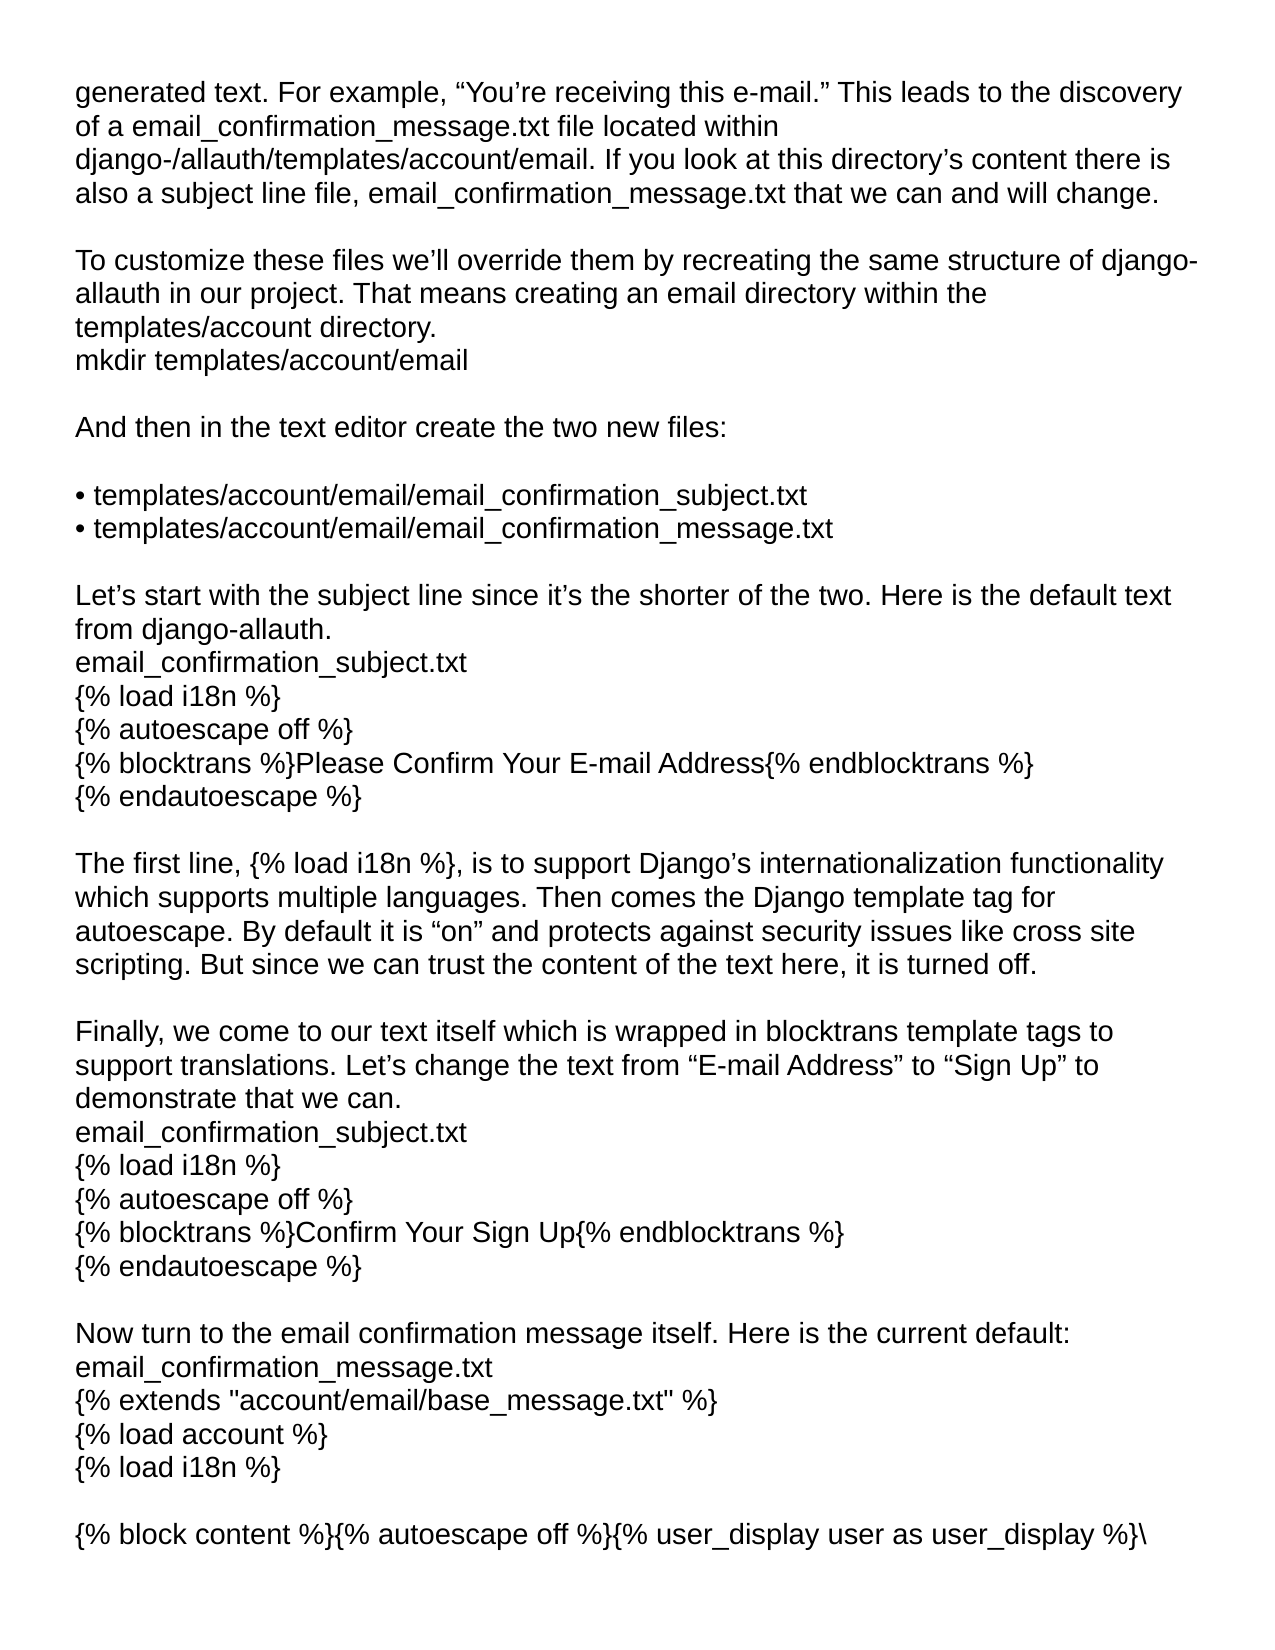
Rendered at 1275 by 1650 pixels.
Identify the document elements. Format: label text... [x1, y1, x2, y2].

text To customize these files we’ll override them by recreating the same structure of django-allauth in our project. That means creating an email directory within the templates/account directory. [75, 243, 1200, 343]
text Now turn to the email confirmation message itself. Here is the current default: [75, 1316, 1200, 1349]
text • templates/account/email/email_confirmation_message.txt [75, 511, 1200, 544]
text email_confirmation_subject.txt [75, 1115, 1200, 1148]
text {% blocktrans %}Confirm Your Sign Up{% endblocktrans %} [75, 1215, 1200, 1249]
text {% load account %} [75, 1417, 1200, 1450]
text • templates/account/email/email_confirmation_subject.txt [75, 477, 1200, 511]
text mkdir templates/account/email [75, 343, 1200, 377]
text email_confirmation_subject.txt [75, 645, 1200, 679]
text The first line, {% load i18n %}, is to support Django’s internationalization functionality which supports multiple languages. Then comes the Django template tag for autoescape. By default it is “on” and protects against security issues like cross site scripting. But since we can trust the content of the text here, it is turned off. [75, 846, 1200, 981]
text {% load i18n %} [75, 679, 1200, 712]
text {% load i18n %} [75, 1148, 1200, 1182]
text {% autoescape off %} [75, 1182, 1200, 1215]
text {% block content %}{% autoescape off %}{% user_display user as user_display %}\ [75, 1517, 1200, 1551]
text {% extends "account/email/base_message.txt" %} [75, 1383, 1200, 1417]
text Let’s start with the subject line since it’s the shorter of the two. Here is the default text from django-allauth. [75, 578, 1200, 645]
text email_confirmation_message.txt [75, 1349, 1200, 1383]
text {% autoescape off %} [75, 712, 1200, 746]
text Finally, we come to our text itself which is wrapped in blocktrans template tags to support translations. Let’s change the text from “E-mail Address” to “Sign Up” to demonstrate that we can. [75, 1014, 1200, 1115]
text {% load i18n %} [75, 1450, 1200, 1484]
text And then in the text editor create the two new files: [75, 410, 1200, 444]
text {% endautoescape %} [75, 1249, 1200, 1282]
text {% blocktrans %}Please Confirm Your E-mail Address{% endblocktrans %} [75, 746, 1200, 779]
text {% endautoescape %} [75, 779, 1200, 813]
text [75, 75, 1200, 209]
